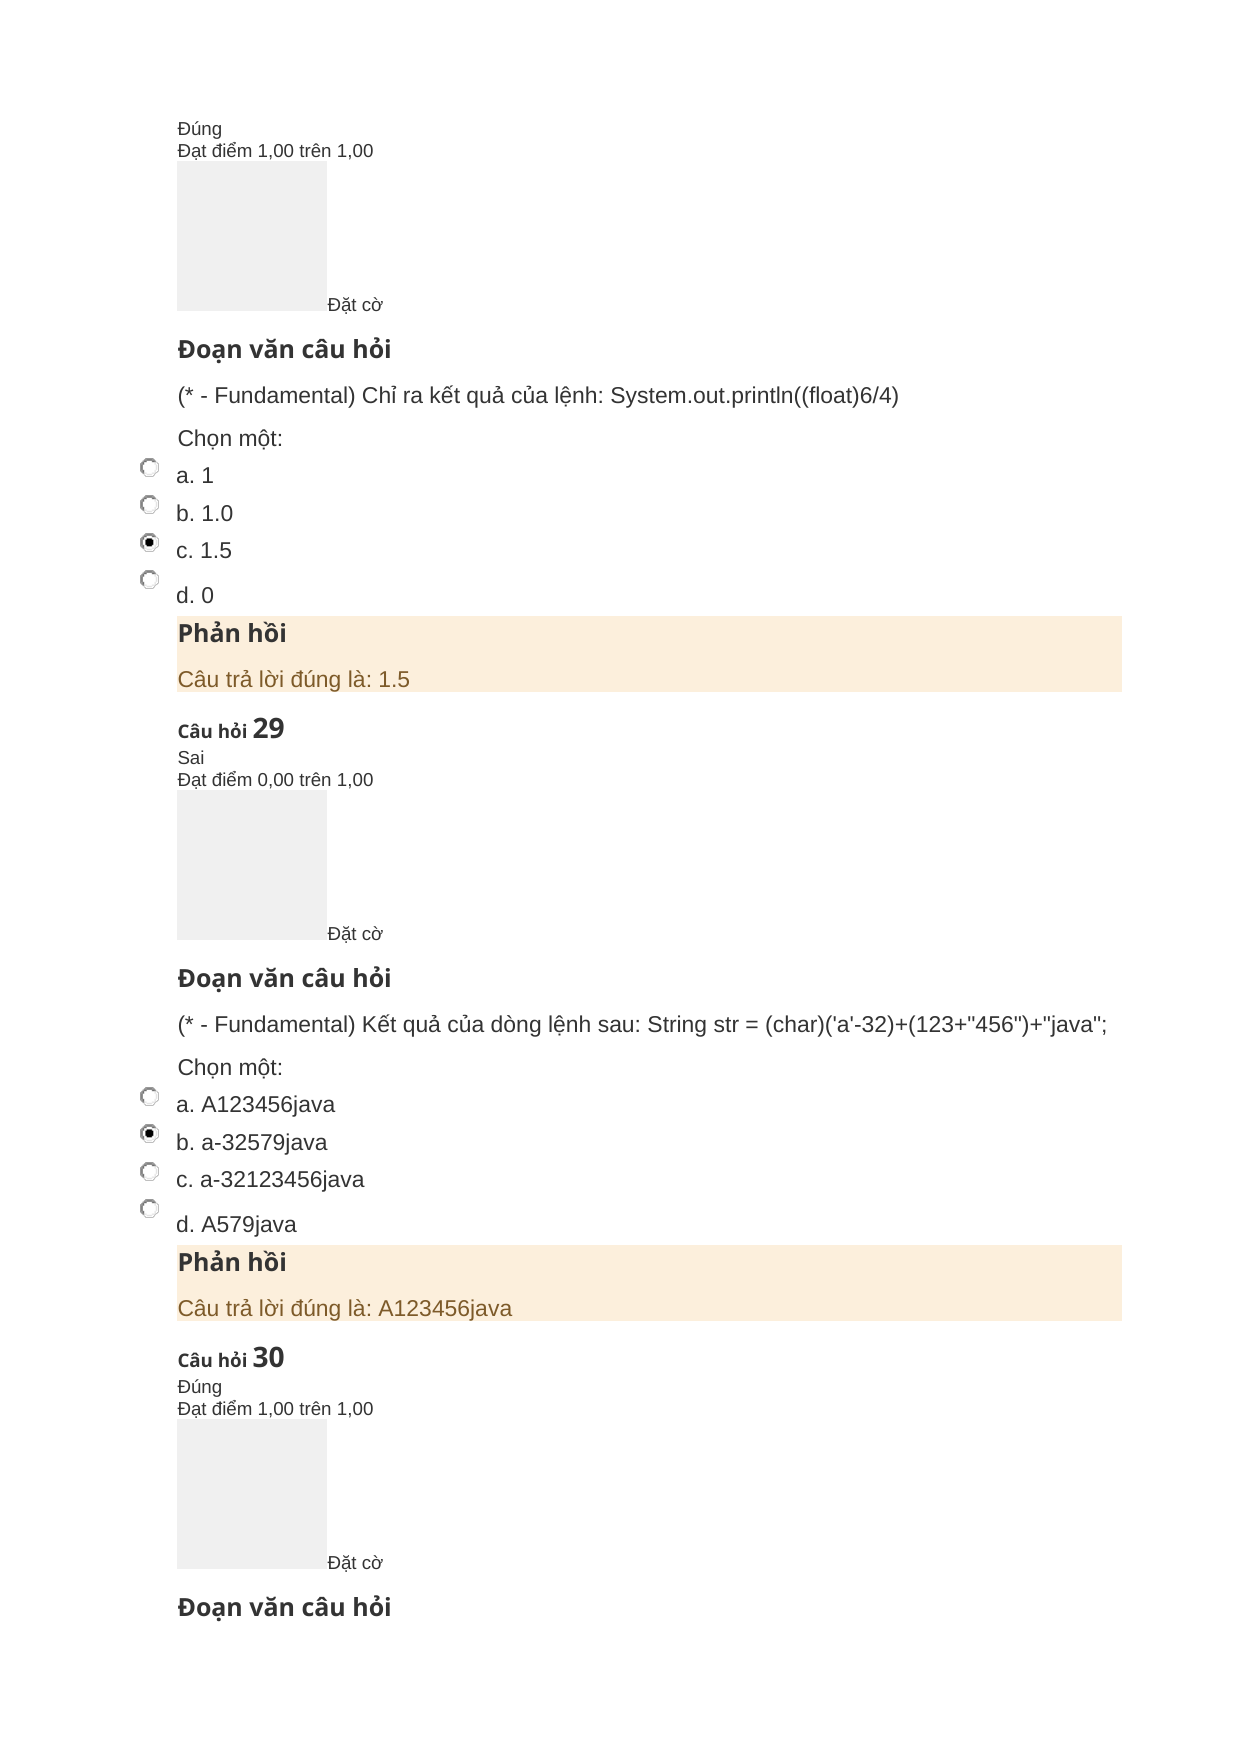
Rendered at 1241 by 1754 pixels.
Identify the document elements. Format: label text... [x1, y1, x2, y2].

text b. 1.0 [138, 488, 1122, 526]
text Đạt điểm 1,00 trên 1,00 [177, 140, 1122, 161]
text Câu hỏi 30 [177, 1338, 1122, 1376]
text b. a-32579java [138, 1117, 1122, 1155]
text Câu trả lời đúng là: 1.5 [177, 666, 1122, 692]
text Phản hồi [177, 1245, 1122, 1279]
text Đoạn văn câu hỏi [177, 961, 1122, 995]
text Câu hỏi 29 [177, 709, 1122, 747]
text c. 1.5 [138, 526, 1122, 563]
text Câu trả lời đúng là: A123456java [177, 1295, 1122, 1321]
text Đặt cờ [177, 161, 1122, 315]
text Đặt cờ [177, 790, 1122, 944]
text Đúng [177, 118, 1122, 140]
text (* - Fundamental) Kết quả của dòng lệnh sau: String str = (char)('a'-32)+(123+"456")+"java"; [177, 1011, 1122, 1037]
text Đoạn văn câu hỏi [177, 332, 1122, 366]
text Phản hồi [177, 616, 1122, 650]
text d. 0 [138, 563, 1122, 608]
text Đoạn văn câu hỏi [177, 1590, 1122, 1624]
text Đạt điểm 1,00 trên 1,00 [177, 1398, 1122, 1419]
text Đặt cờ [177, 1419, 1122, 1573]
text d. A579java [138, 1192, 1122, 1237]
text Đúng [177, 1376, 1122, 1398]
text a. 1 [138, 451, 1122, 488]
text a. A123456java [138, 1080, 1122, 1117]
text Đạt điểm 0,00 trên 1,00 [177, 769, 1122, 790]
text (* - Fundamental) Chỉ ra kết quả của lệnh: System.out.println((float)6/4) [177, 382, 1122, 408]
text Chọn một: [177, 1054, 1122, 1080]
text c. a-32123456java [138, 1155, 1122, 1192]
text Sai [177, 747, 1122, 769]
text Chọn một: [177, 425, 1122, 451]
